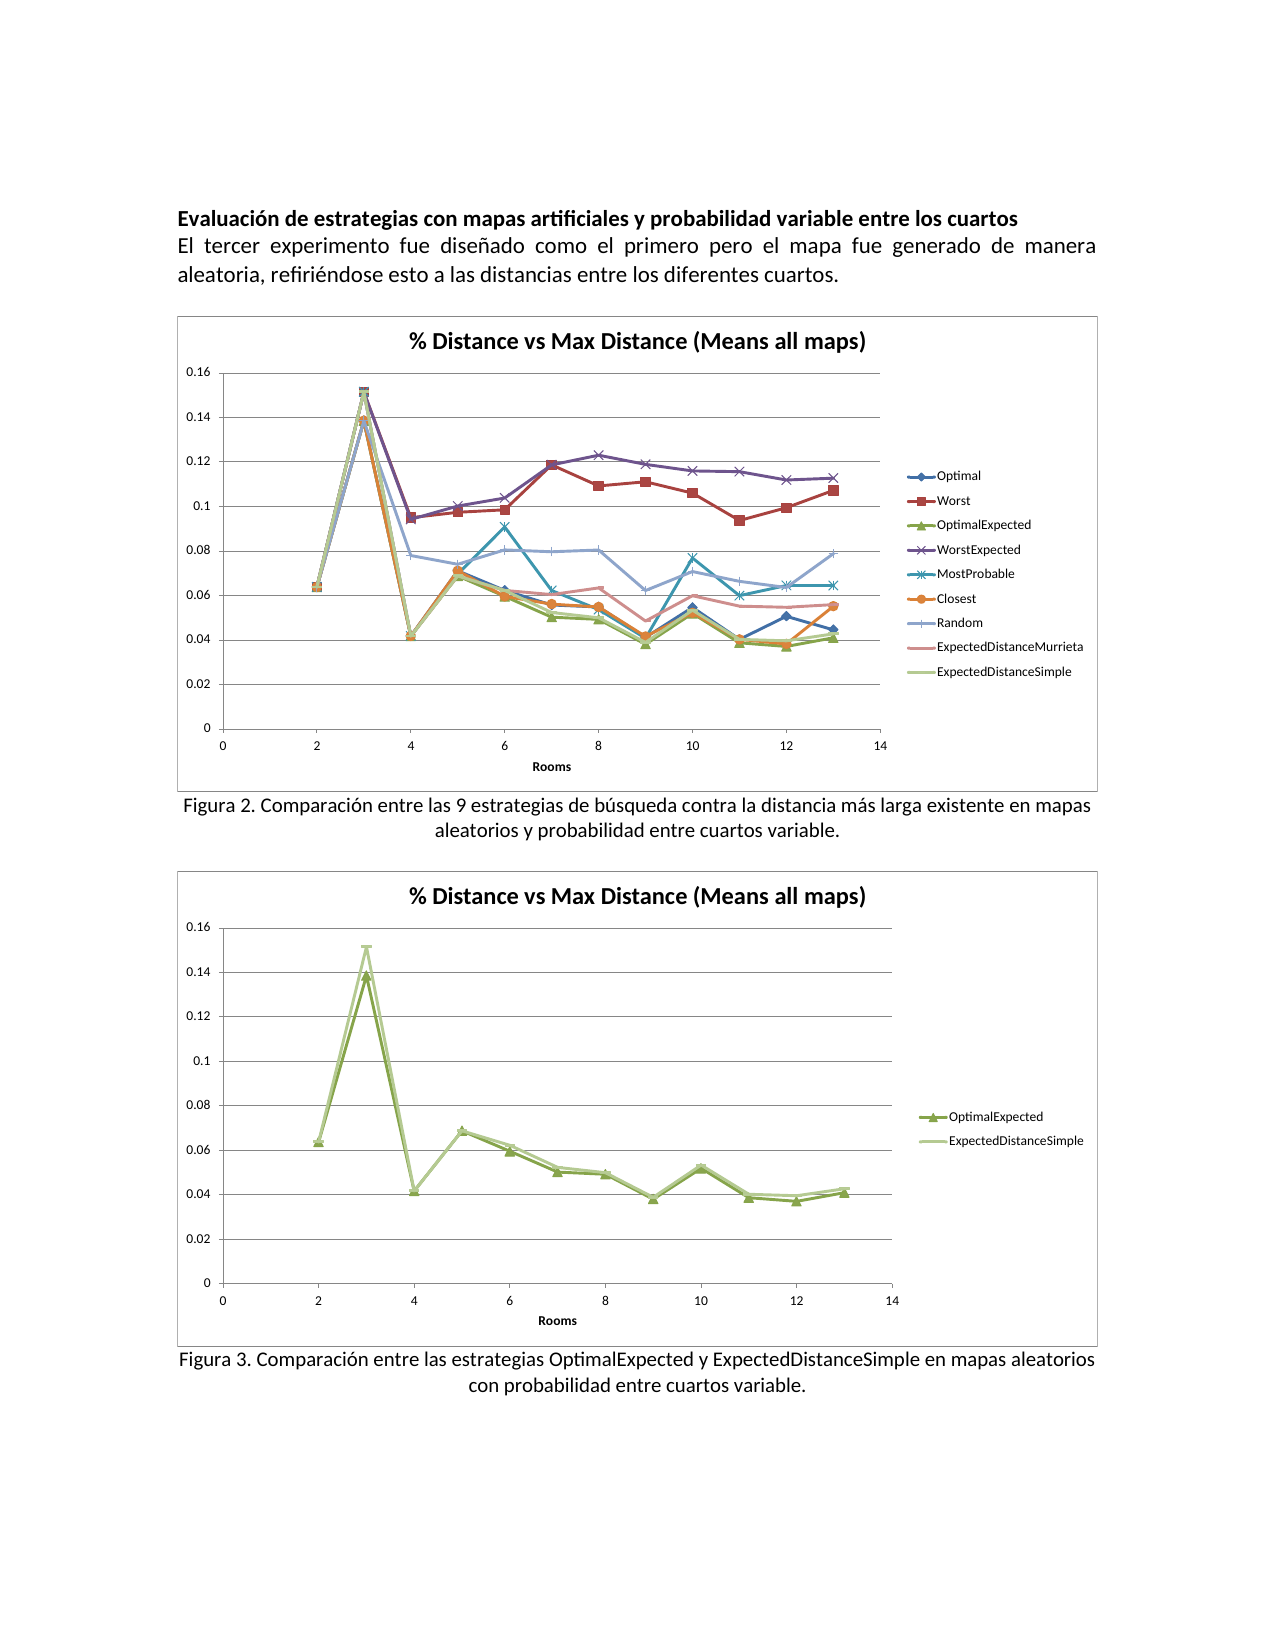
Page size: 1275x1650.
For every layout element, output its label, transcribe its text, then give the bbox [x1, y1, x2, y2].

text Figura 2. Comparación entre las 9 estrategias de búsqueda contra la distancia más larga existente en mapas aleatorios y probabilidad entre cuartos variable. [177, 792, 1098, 843]
text Figura 3. Comparación entre las estrategias OptimalExpected y ExpectedDistanceSimple en mapas aleatorios con probabilidad entre cuartos variable. [177, 1347, 1098, 1397]
text El tercer experimento fue diseñado como el primero pero el mapa fue generado de manera aleatoria, refiriéndose esto a las distancias entre los diferentes cuartos. [177, 232, 1098, 288]
text Evaluación de estrategias con mapas artificiales y probabilidad variable entre los cuartos [177, 204, 1098, 232]
